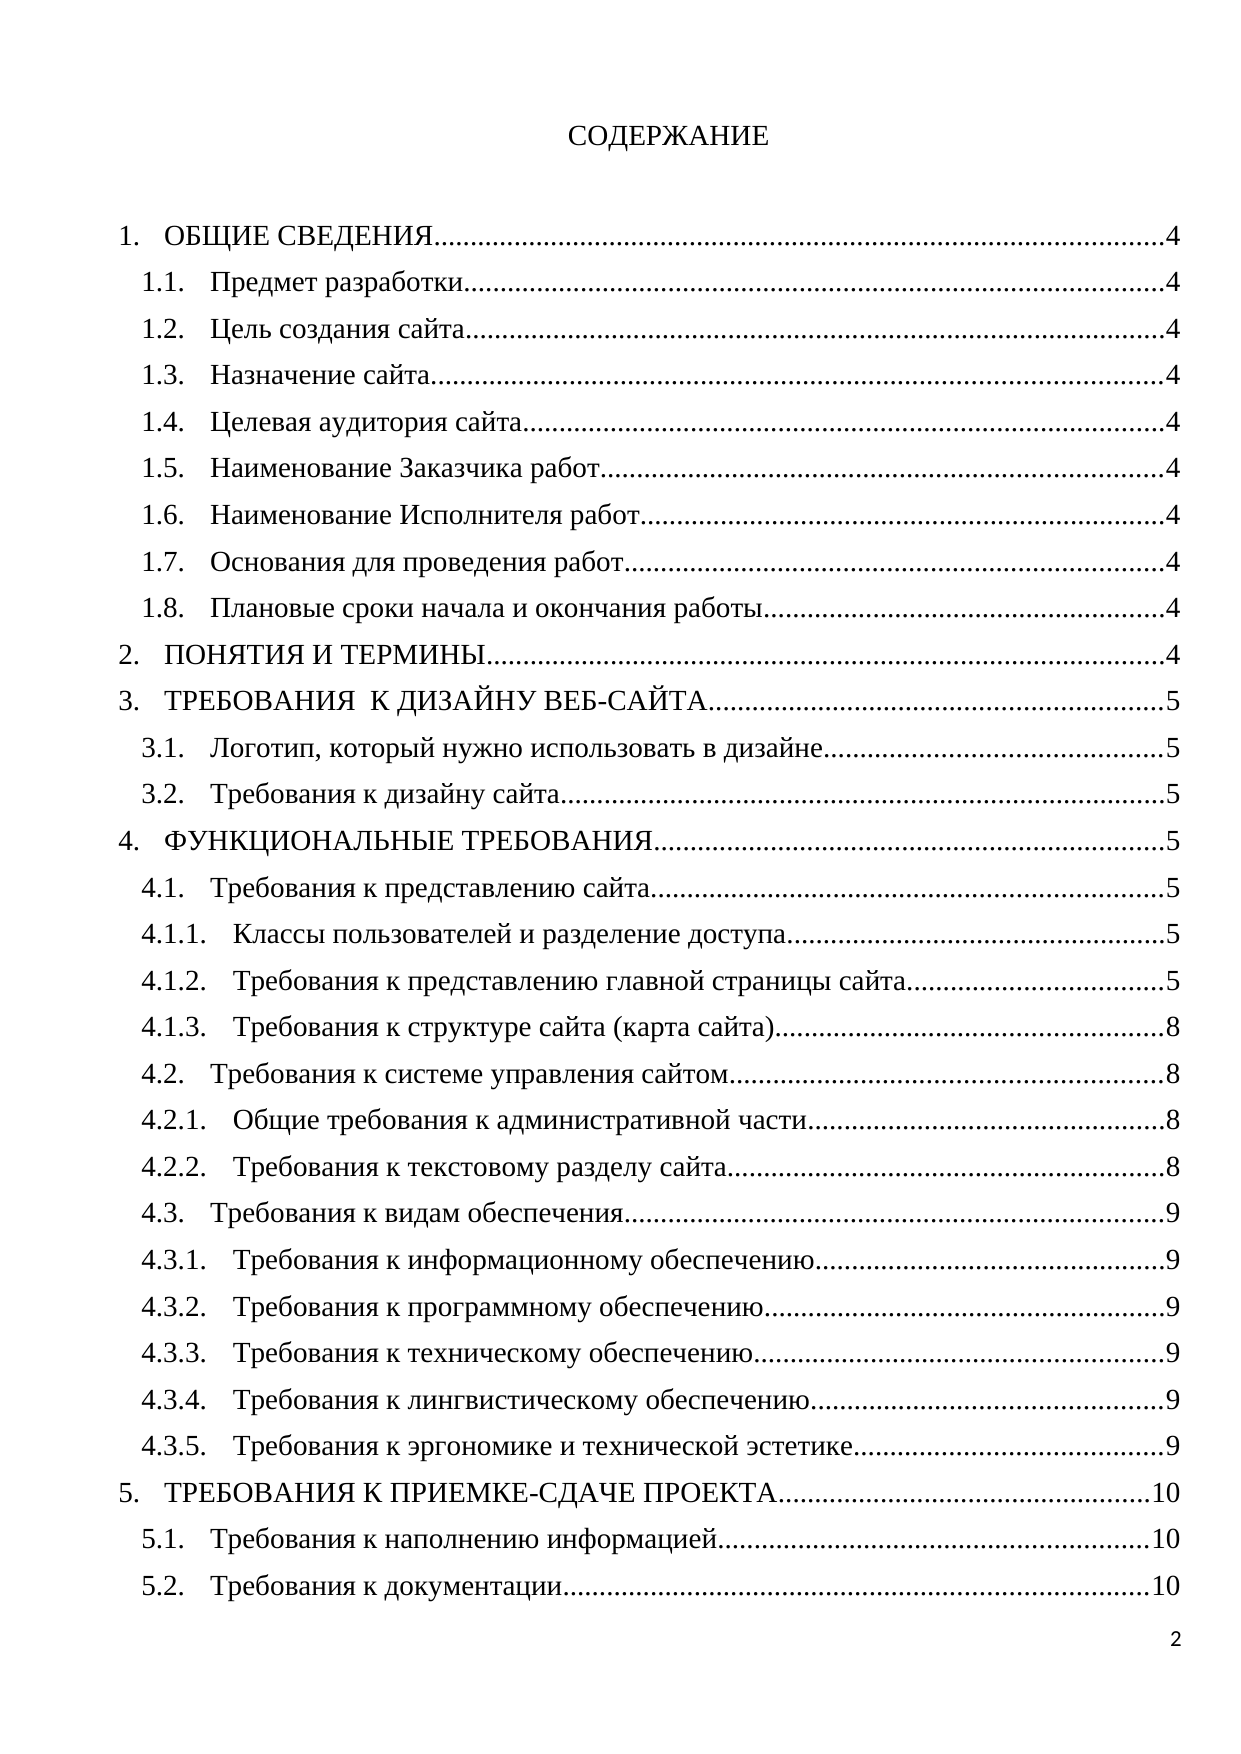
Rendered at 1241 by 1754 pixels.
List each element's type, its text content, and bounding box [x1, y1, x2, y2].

text СОДЕРЖАНИЕ [156, 118, 1181, 152]
